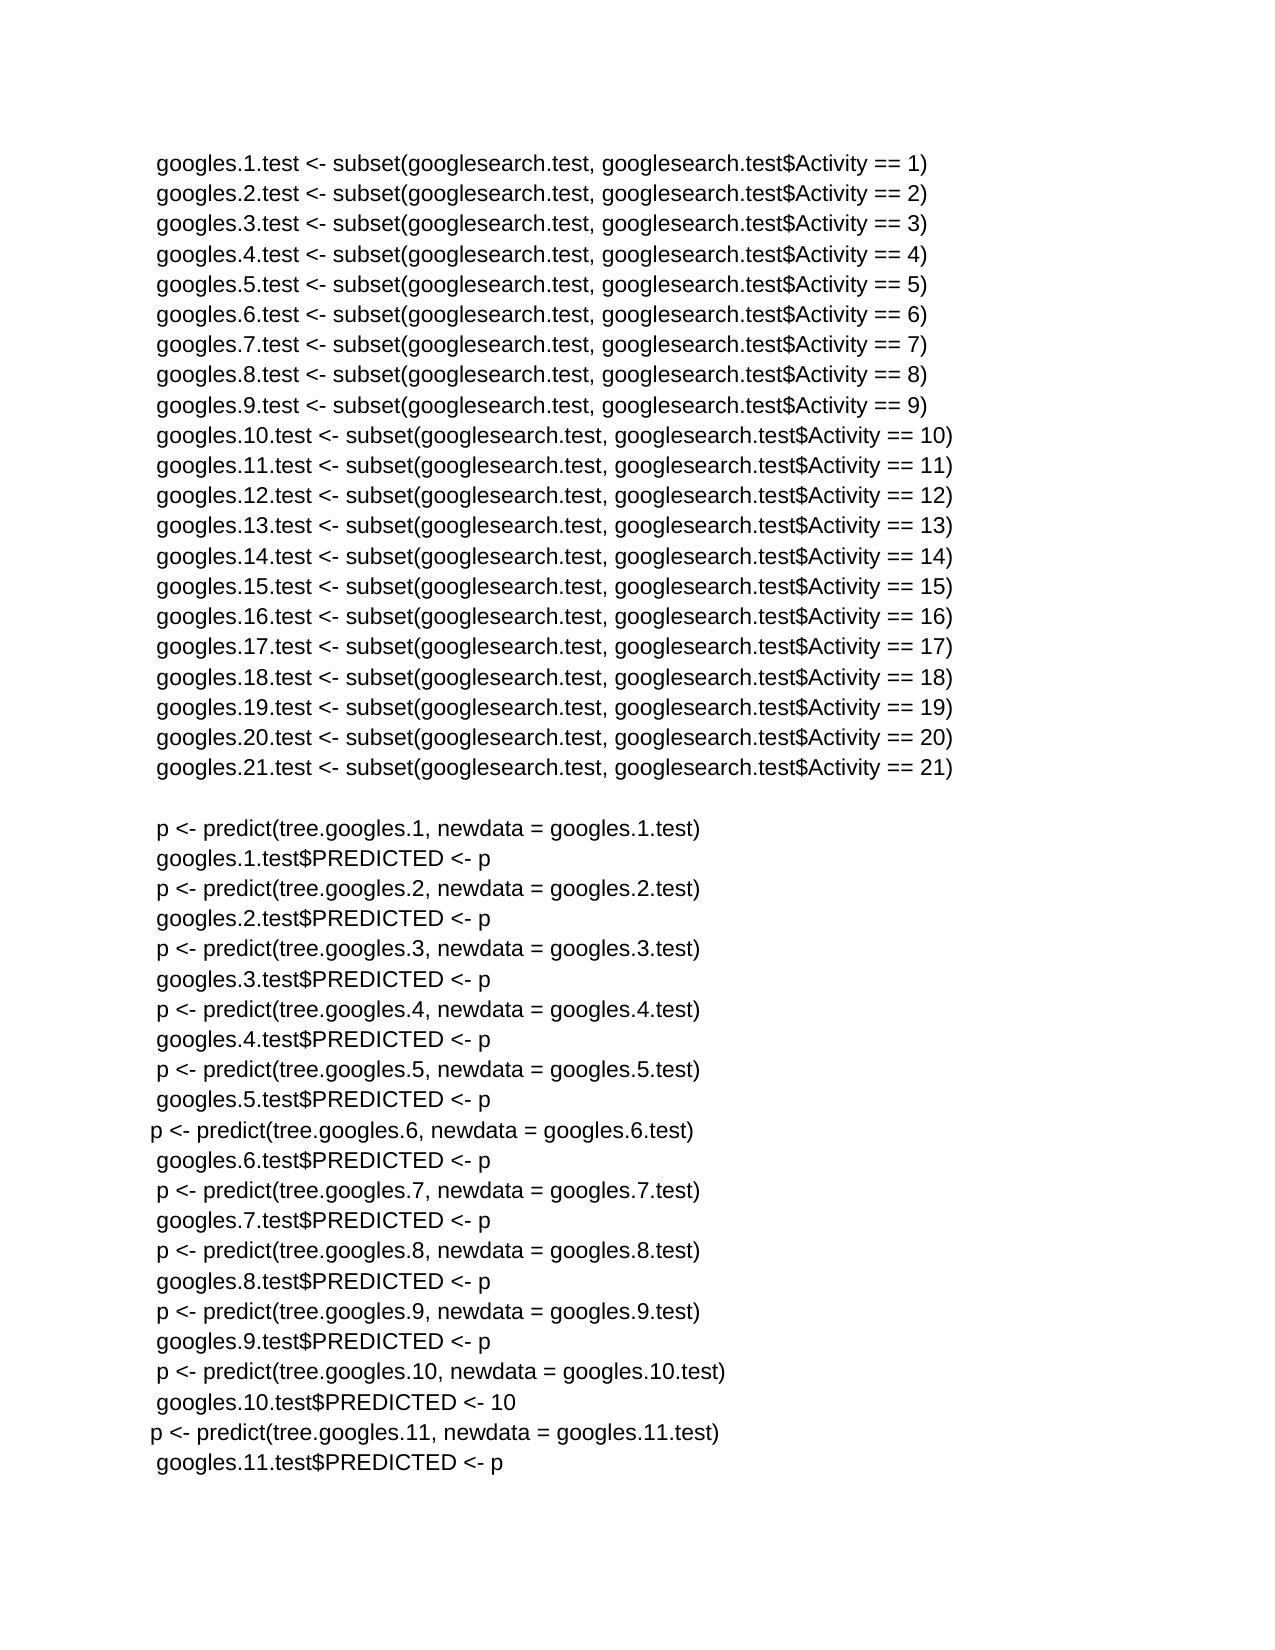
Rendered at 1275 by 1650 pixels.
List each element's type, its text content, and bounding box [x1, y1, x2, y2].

text googles.3.test <- subset(googlesearch.test, googlesearch.test$Activity == 3) [150, 210, 1125, 237]
text googles.10.test <- subset(googlesearch.test, googlesearch.test$Activity == 10) [150, 422, 1125, 448]
text p <- predict(tree.googles.3, newdata = googles.3.test) [150, 935, 1125, 962]
text googles.14.test <- subset(googlesearch.test, googlesearch.test$Activity == 14) [150, 543, 1125, 569]
text googles.2.test <- subset(googlesearch.test, googlesearch.test$Activity == 2) [150, 180, 1125, 207]
text googles.16.test <- subset(googlesearch.test, googlesearch.test$Activity == 16) [150, 603, 1125, 629]
text googles.6.test <- subset(googlesearch.test, googlesearch.test$Activity == 6) [150, 301, 1125, 327]
text googles.1.test <- subset(googlesearch.test, googlesearch.test$Activity == 1) [150, 150, 1125, 176]
text googles.1.test$PREDICTED <- p [150, 845, 1125, 871]
text p <- predict(tree.googles.1, newdata = googles.1.test) [150, 814, 1125, 841]
text googles.15.test <- subset(googlesearch.test, googlesearch.test$Activity == 15) [150, 573, 1125, 599]
text googles.19.test <- subset(googlesearch.test, googlesearch.test$Activity == 19) [150, 694, 1125, 720]
text googles.2.test$PREDICTED <- p [150, 905, 1125, 932]
text googles.7.test <- subset(googlesearch.test, googlesearch.test$Activity == 7) [150, 331, 1125, 358]
text googles.12.test <- subset(googlesearch.test, googlesearch.test$Activity == 12) [150, 482, 1125, 509]
text googles.7.test$PREDICTED <- p [150, 1207, 1125, 1234]
text googles.20.test <- subset(googlesearch.test, googlesearch.test$Activity == 20) [150, 724, 1125, 750]
text googles.9.test$PREDICTED <- p [150, 1328, 1125, 1354]
text p <- predict(tree.googles.6, newdata = googles.6.test) [150, 1117, 1125, 1143]
text googles.10.test$PREDICTED <- 10 [150, 1388, 1125, 1415]
text p <- predict(tree.googles.8, newdata = googles.8.test) [150, 1237, 1125, 1264]
text googles.5.test$PREDICTED <- p [150, 1086, 1125, 1113]
text googles.4.test <- subset(googlesearch.test, googlesearch.test$Activity == 4) [150, 241, 1125, 267]
text p <- predict(tree.googles.4, newdata = googles.4.test) [150, 996, 1125, 1022]
text googles.8.test$PREDICTED <- p [150, 1268, 1125, 1294]
text googles.17.test <- subset(googlesearch.test, googlesearch.test$Activity == 17) [150, 633, 1125, 660]
text googles.18.test <- subset(googlesearch.test, googlesearch.test$Activity == 18) [150, 663, 1125, 690]
text googles.11.test <- subset(googlesearch.test, googlesearch.test$Activity == 11) [150, 452, 1125, 478]
text googles.21.test <- subset(googlesearch.test, googlesearch.test$Activity == 21) [150, 754, 1125, 781]
text p <- predict(tree.googles.2, newdata = googles.2.test) [150, 875, 1125, 901]
text googles.6.test$PREDICTED <- p [150, 1147, 1125, 1173]
text googles.11.test$PREDICTED <- p [150, 1449, 1125, 1475]
text p <- predict(tree.googles.5, newdata = googles.5.test) [150, 1056, 1125, 1083]
text googles.4.test$PREDICTED <- p [150, 1026, 1125, 1052]
text googles.8.test <- subset(googlesearch.test, googlesearch.test$Activity == 8) [150, 361, 1125, 388]
text googles.9.test <- subset(googlesearch.test, googlesearch.test$Activity == 9) [150, 392, 1125, 418]
text googles.13.test <- subset(googlesearch.test, googlesearch.test$Activity == 13) [150, 512, 1125, 539]
text p <- predict(tree.googles.11, newdata = googles.11.test) [150, 1419, 1125, 1445]
text p <- predict(tree.googles.10, newdata = googles.10.test) [150, 1358, 1125, 1385]
text googles.3.test$PREDICTED <- p [150, 966, 1125, 992]
text p <- predict(tree.googles.9, newdata = googles.9.test) [150, 1298, 1125, 1324]
text p <- predict(tree.googles.7, newdata = googles.7.test) [150, 1177, 1125, 1203]
text googles.5.test <- subset(googlesearch.test, googlesearch.test$Activity == 5) [150, 271, 1125, 297]
